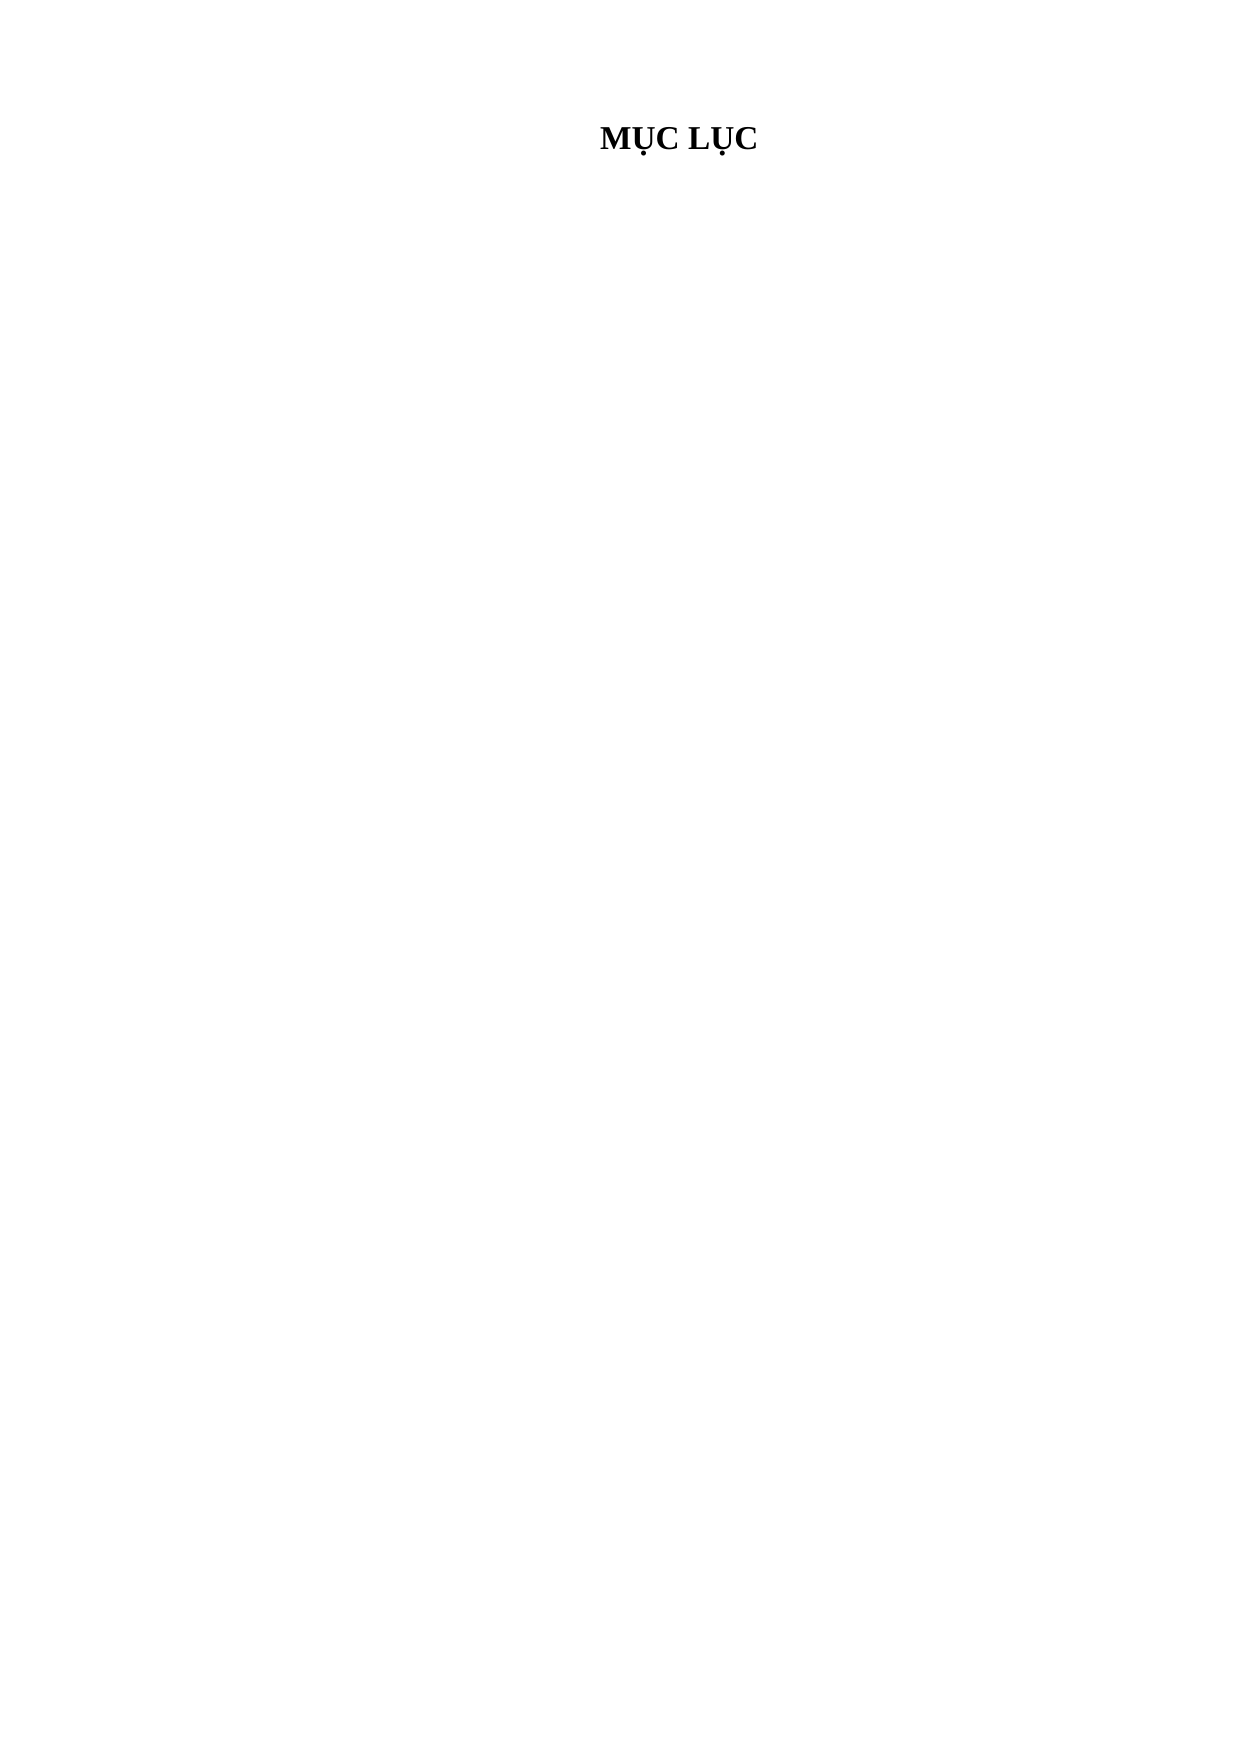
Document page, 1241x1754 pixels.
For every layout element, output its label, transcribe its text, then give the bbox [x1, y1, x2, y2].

text MỤC LỤC [236, 118, 1122, 156]
